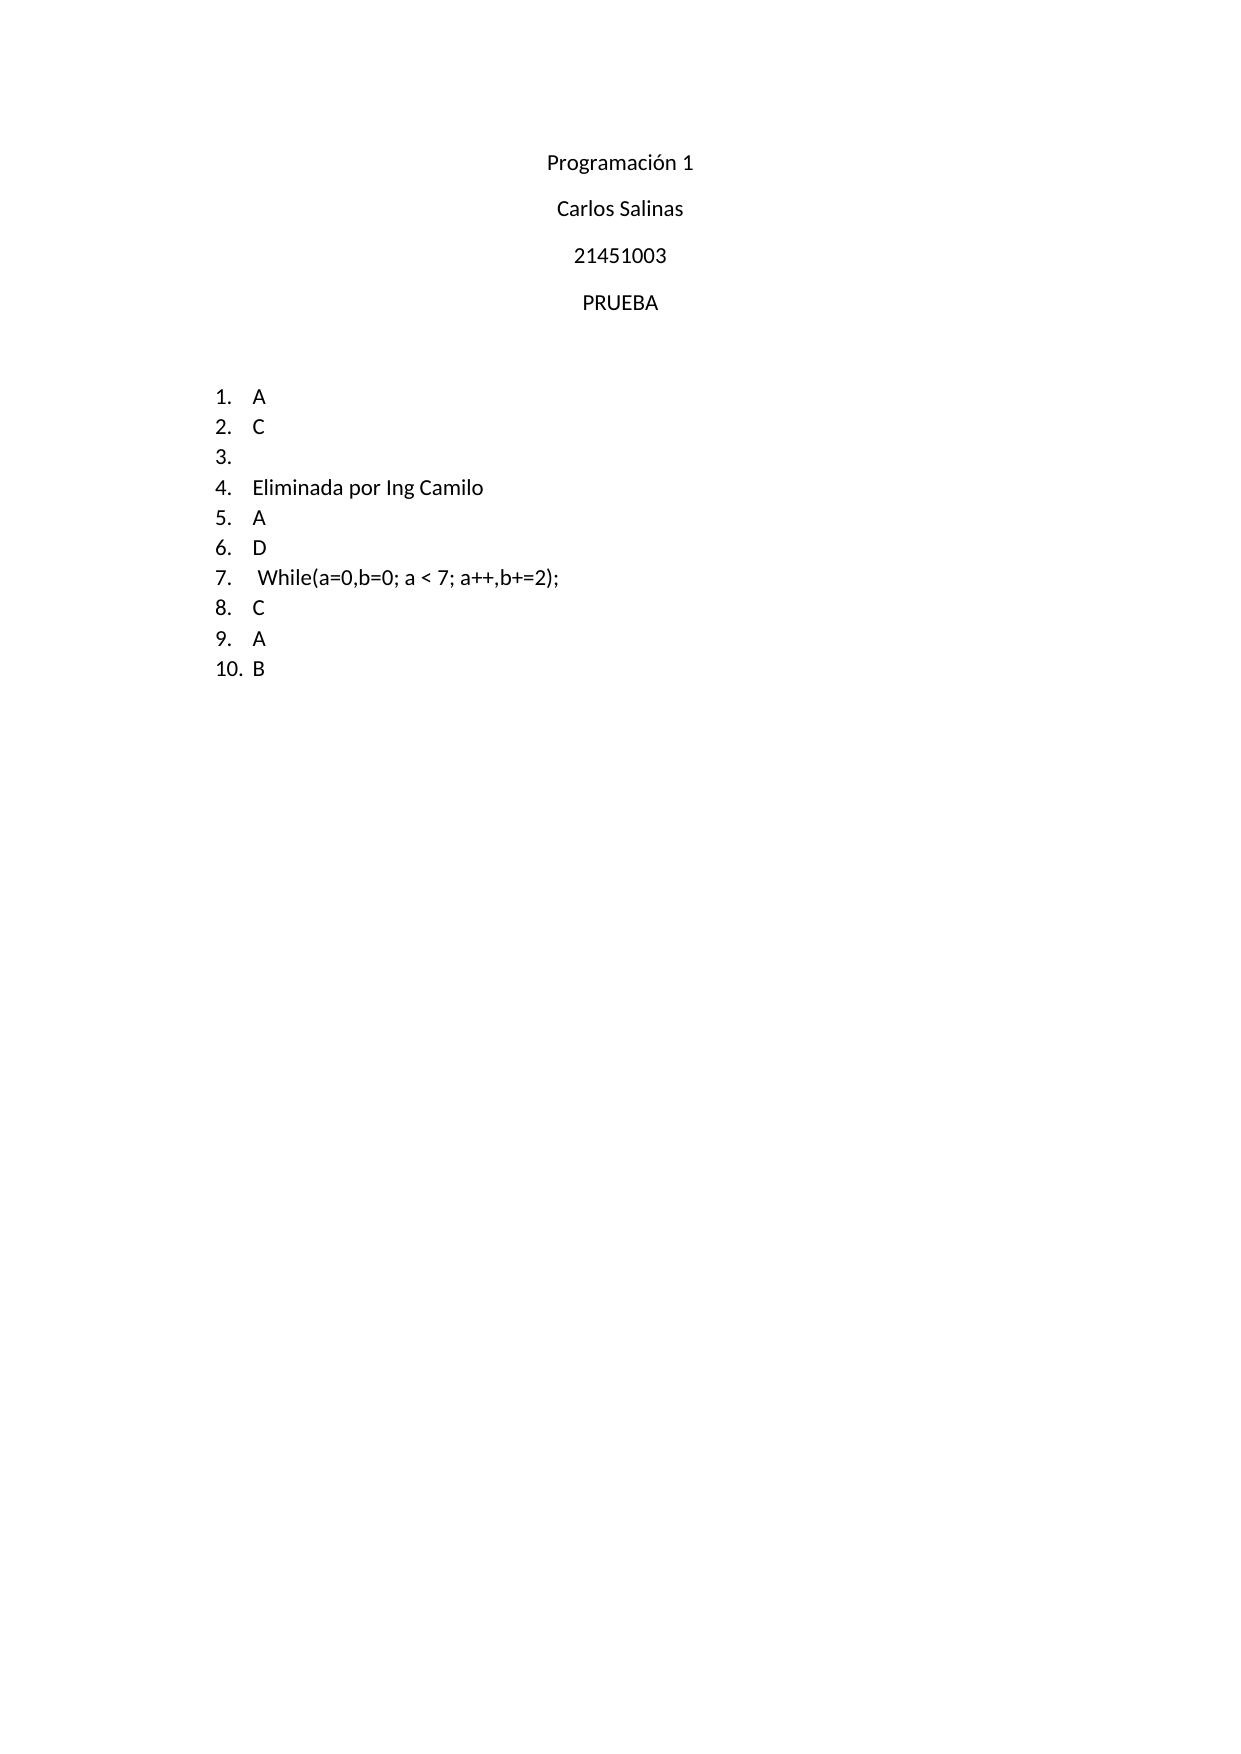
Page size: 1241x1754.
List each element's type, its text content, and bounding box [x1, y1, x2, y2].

text PRUEBA [177, 288, 1063, 316]
list C [215, 593, 1063, 621]
list C [215, 412, 1063, 440]
list B [215, 654, 1063, 682]
list D [215, 533, 1063, 561]
list Eliminada por Ing Camilo [215, 473, 1063, 501]
list A [215, 382, 1063, 410]
text Programación 1 [177, 148, 1063, 176]
list While(a=0,b=0; a < 7; a++,b+=2); [215, 563, 1063, 591]
text 21451003 [177, 241, 1063, 269]
text Carlos Salinas [177, 194, 1063, 222]
list A [215, 503, 1063, 531]
list A [215, 624, 1063, 652]
